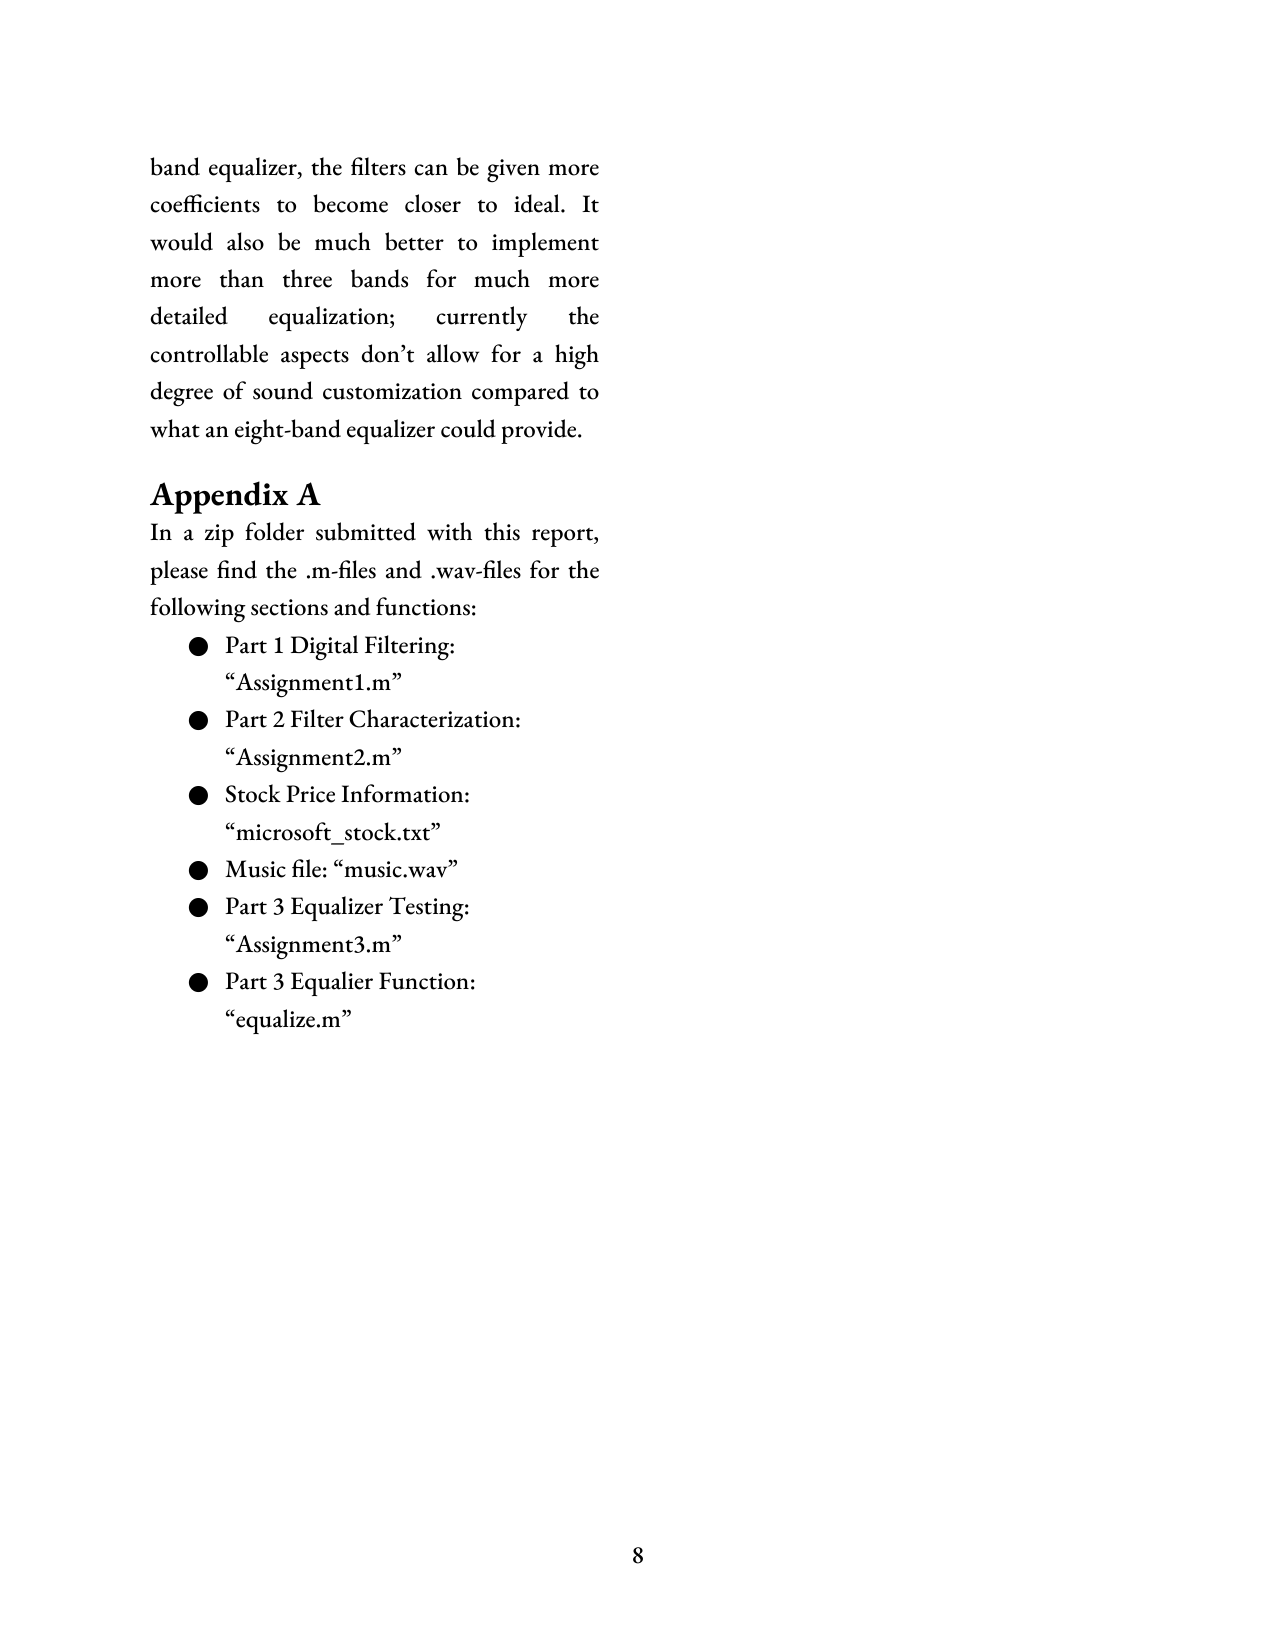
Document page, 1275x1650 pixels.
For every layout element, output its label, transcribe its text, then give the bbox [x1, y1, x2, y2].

list Stock Price Information: “microsoft_stock.txt” [187, 777, 600, 847]
subtitle Appendix A [150, 472, 600, 516]
list Part 3 Equalizer Testing: “Assignment3.m” [187, 889, 600, 959]
list Part 2 Filter Characterization: “Assignment2.m” [187, 703, 600, 773]
list Part 3 Equalier Function: “equalize.m” [187, 964, 600, 1034]
list Music file: “music.wav” [187, 852, 600, 885]
list Part 1 Digital Filtering: “Assignment1.m” [187, 628, 600, 698]
text In a zip folder submitted with this report, please find the .m-files and .wav-files for the following sections and functions: [150, 516, 600, 623]
